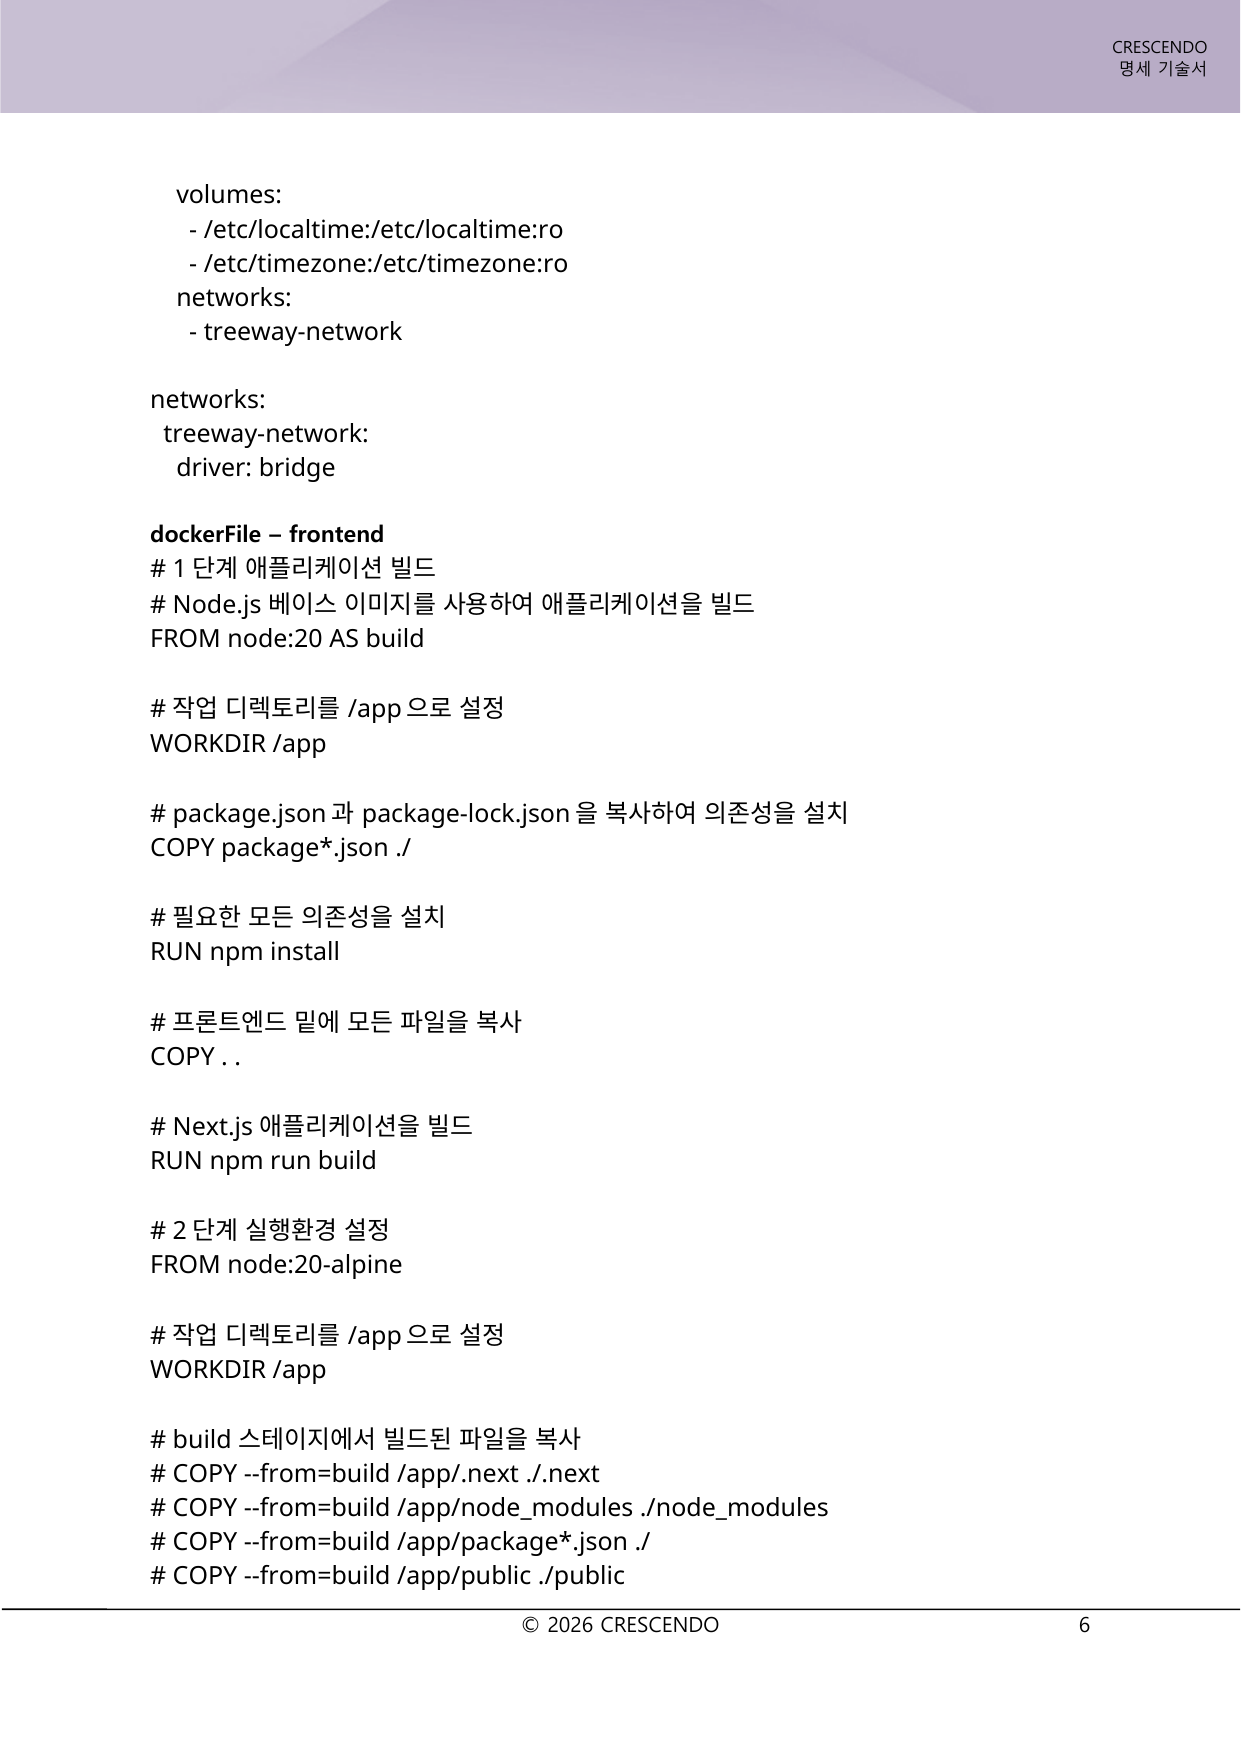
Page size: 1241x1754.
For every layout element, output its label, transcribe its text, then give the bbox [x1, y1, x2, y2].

text treeway-network: [150, 416, 1090, 450]
text # package.json과 package-lock.json을 복사하여 의존성을 설치 [150, 793, 1090, 829]
text # 프론트엔드 밑에 모든 파일을 복사 [150, 1002, 1090, 1038]
text dockerFile – frontend [150, 518, 1090, 548]
text # 작업 디렉토리를 /app으로 설정 [150, 1315, 1090, 1351]
text # COPY --from=build /app/package*.json ./ [150, 1524, 1090, 1558]
text # COPY --from=build /app/node_modules ./node_modules [150, 1490, 1090, 1524]
text COPY . . [150, 1038, 1090, 1072]
text # Next.js 애플리케이션을 빌드 [150, 1106, 1090, 1143]
text # 작업 디렉토리를 /app으로 설정 [150, 689, 1090, 725]
text # 2단계 실행환경 설정 [150, 1211, 1090, 1247]
text FROM node:20-alpine [150, 1247, 1090, 1281]
text WORKDIR /app [150, 1351, 1090, 1386]
text # build 스테이지에서 빌드된 파일을 복사 [150, 1419, 1090, 1456]
text # COPY --from=build /app/public ./public [150, 1558, 1090, 1592]
text - /etc/timezone:/etc/timezone:ro [150, 245, 1090, 279]
text # 1단계 애플리케이션 빌드 [150, 548, 1090, 584]
text networks: [150, 382, 1090, 416]
text # COPY --from=build /app/.next ./.next [150, 1456, 1090, 1490]
text COPY package*.json ./ [150, 829, 1090, 864]
text # 필요한 모든 의존성을 설치 [150, 898, 1090, 934]
text volumes: [150, 177, 1090, 211]
text driver: bridge [150, 450, 1090, 484]
text RUN npm run build [150, 1143, 1090, 1177]
text WORKDIR /app [150, 725, 1090, 759]
text - treeway-network [150, 313, 1090, 347]
text - /etc/localtime:/etc/localtime:ro [150, 211, 1090, 245]
text networks: [150, 279, 1090, 313]
text FROM node:20 AS build [150, 621, 1090, 655]
text RUN npm install [150, 934, 1090, 968]
text # Node.js 베이스 이미지를 사용하여 애플리케이션을 빌드 [150, 584, 1090, 621]
